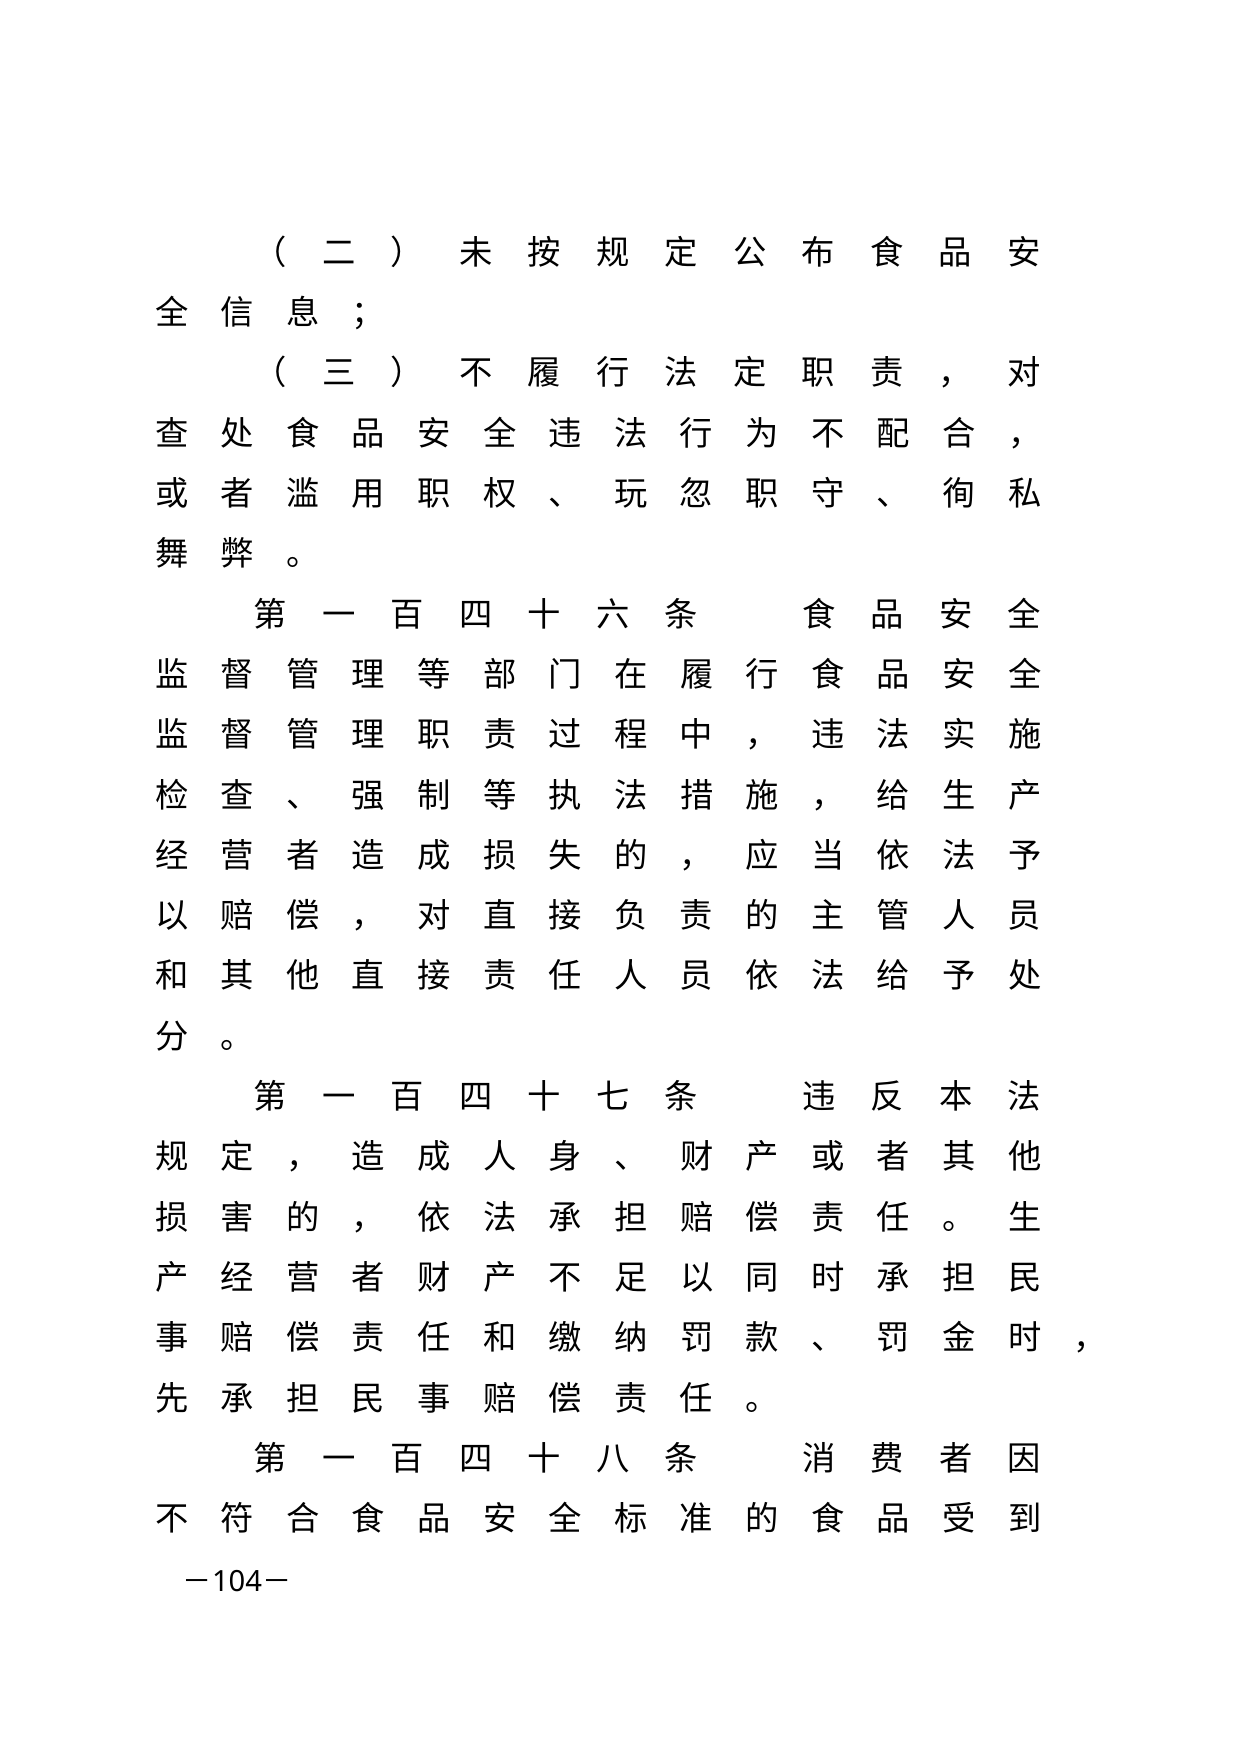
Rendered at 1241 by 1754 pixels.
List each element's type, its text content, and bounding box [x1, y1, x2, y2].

text 第一百四十六条 食品安全监督管理等部门在履行食品安全监督管理职责过程中，违法实施检查、强制等执法措施，给生产经营者造成损失的，应当依法予以赔偿，对直接负责的主管人员和其他直接责任人员依法给予处分。 [155, 581, 1073, 1064]
text （三）不履行法定职责，对查处食品安全违法行为不配合，或者滥用职权、玩忽职守、徇私舞弊。 [155, 340, 1073, 581]
text （二）未按规定公布食品安全信息； [155, 219, 1073, 340]
text 第一百四十八条 消费者因不符合食品安全标准的食品受到损害的，可以向经营者要求赔偿损失，也可以向生产者要求赔偿损失。接到消费者赔偿要求的生产经营者，应当实行首负责任制，先行赔付，不得推诿；属于生产者责任的，经营者赔偿后有权向生产者追偿；属于经营者责任的，生产者赔偿后有权向经营者追偿。 [155, 1426, 1073, 1546]
text 第一百四十七条 违反本法规定，造成人身、财产或者其他损害的，依法承担赔偿责任。生产经营者财产不足以同时承担民事赔偿责任和缴纳罚款、罚金时，先承担民事赔偿责任。 [155, 1064, 1073, 1426]
